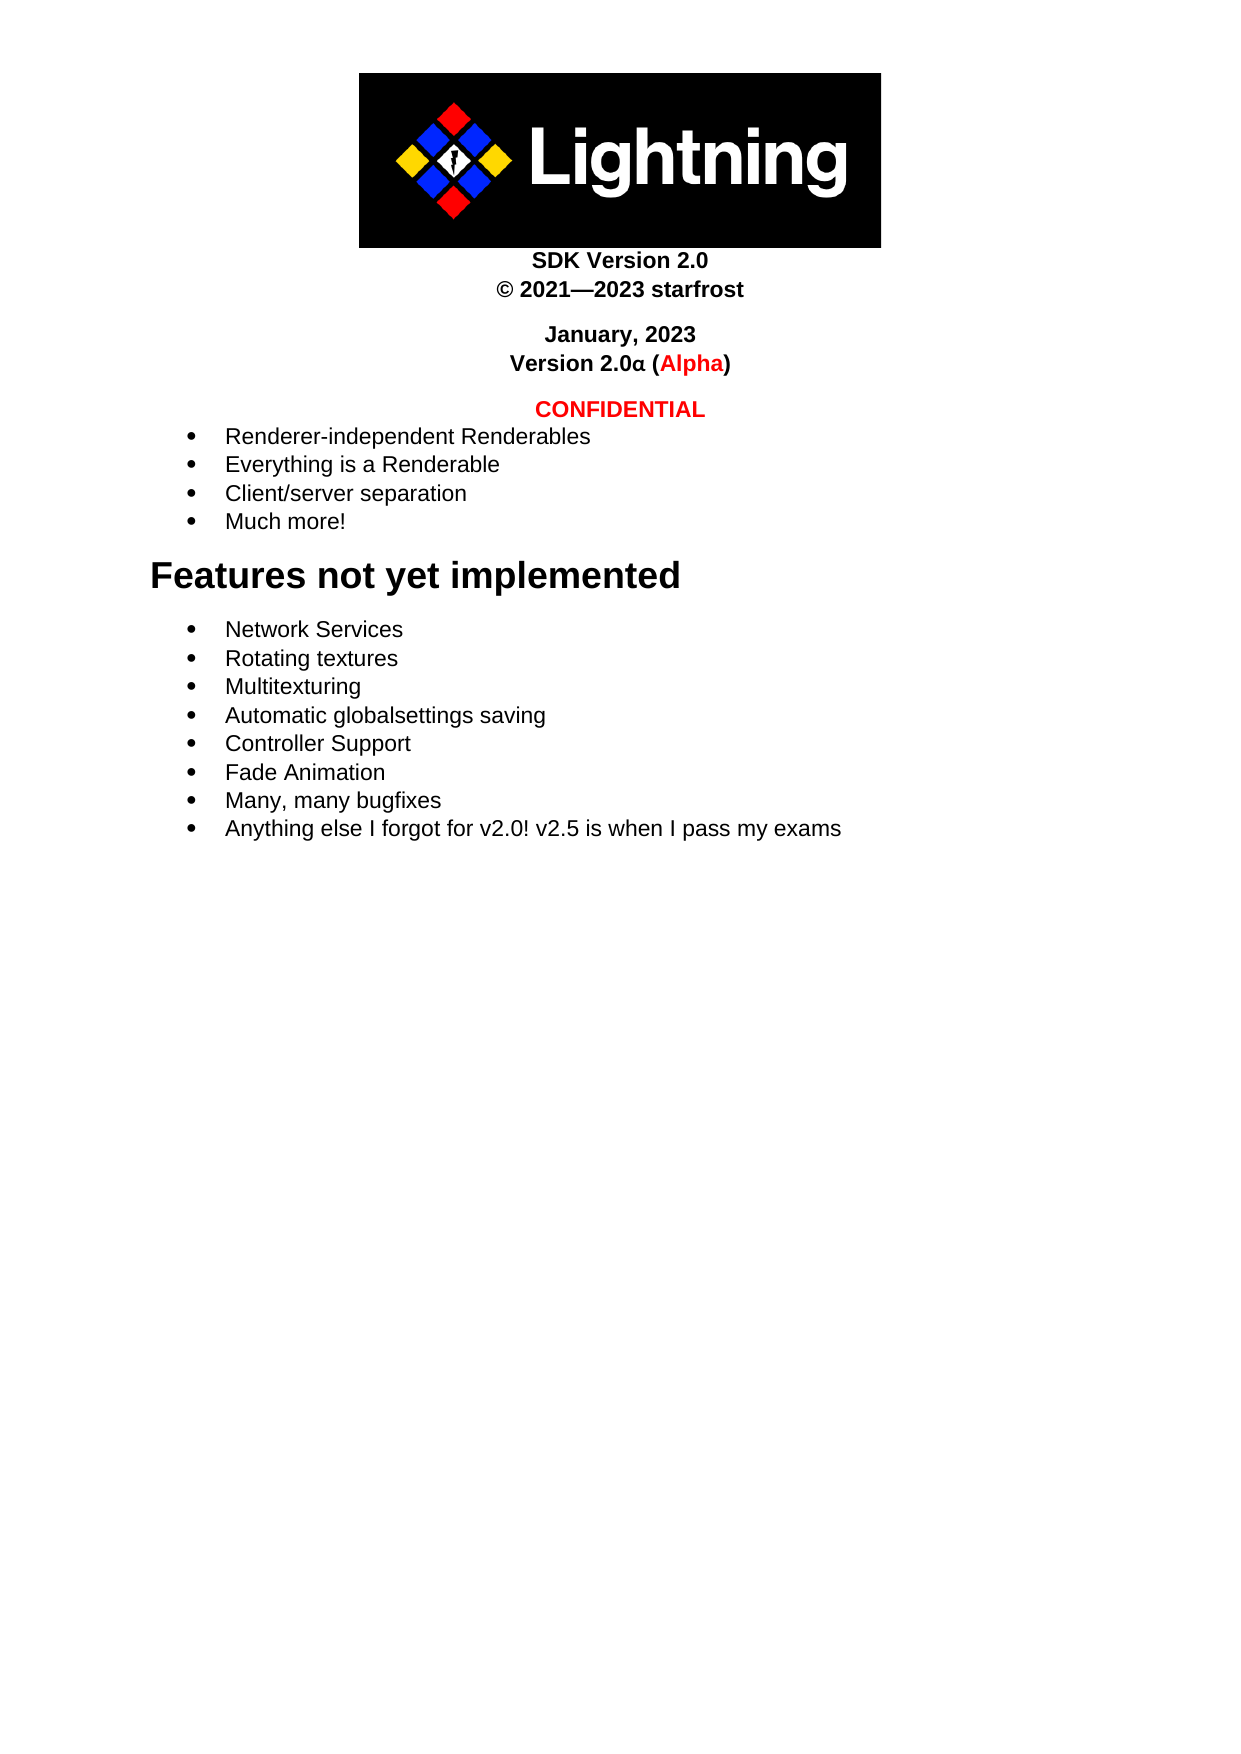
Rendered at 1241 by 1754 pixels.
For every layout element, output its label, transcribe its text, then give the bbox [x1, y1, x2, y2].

picture [359, 73, 882, 248]
list Anything else I forgot for v2.0! v2.5 is when I pass my exams [187, 815, 1090, 842]
text Features not yet implemented [150, 553, 1090, 596]
list Network Services [187, 616, 1090, 643]
list Automatic globalsettings saving [187, 702, 1090, 728]
list Many, many bugfixes [187, 787, 1090, 813]
list Client/server separation [187, 479, 1090, 506]
list Renderer-independent Renderables [187, 423, 1090, 449]
list Multitexturing [187, 673, 1090, 699]
list Much more! [187, 508, 1090, 534]
list Controller Support [187, 730, 1090, 756]
list Fade Animation [187, 758, 1090, 785]
list Everything is a Renderable [187, 451, 1090, 477]
list Rotating textures [187, 645, 1090, 671]
